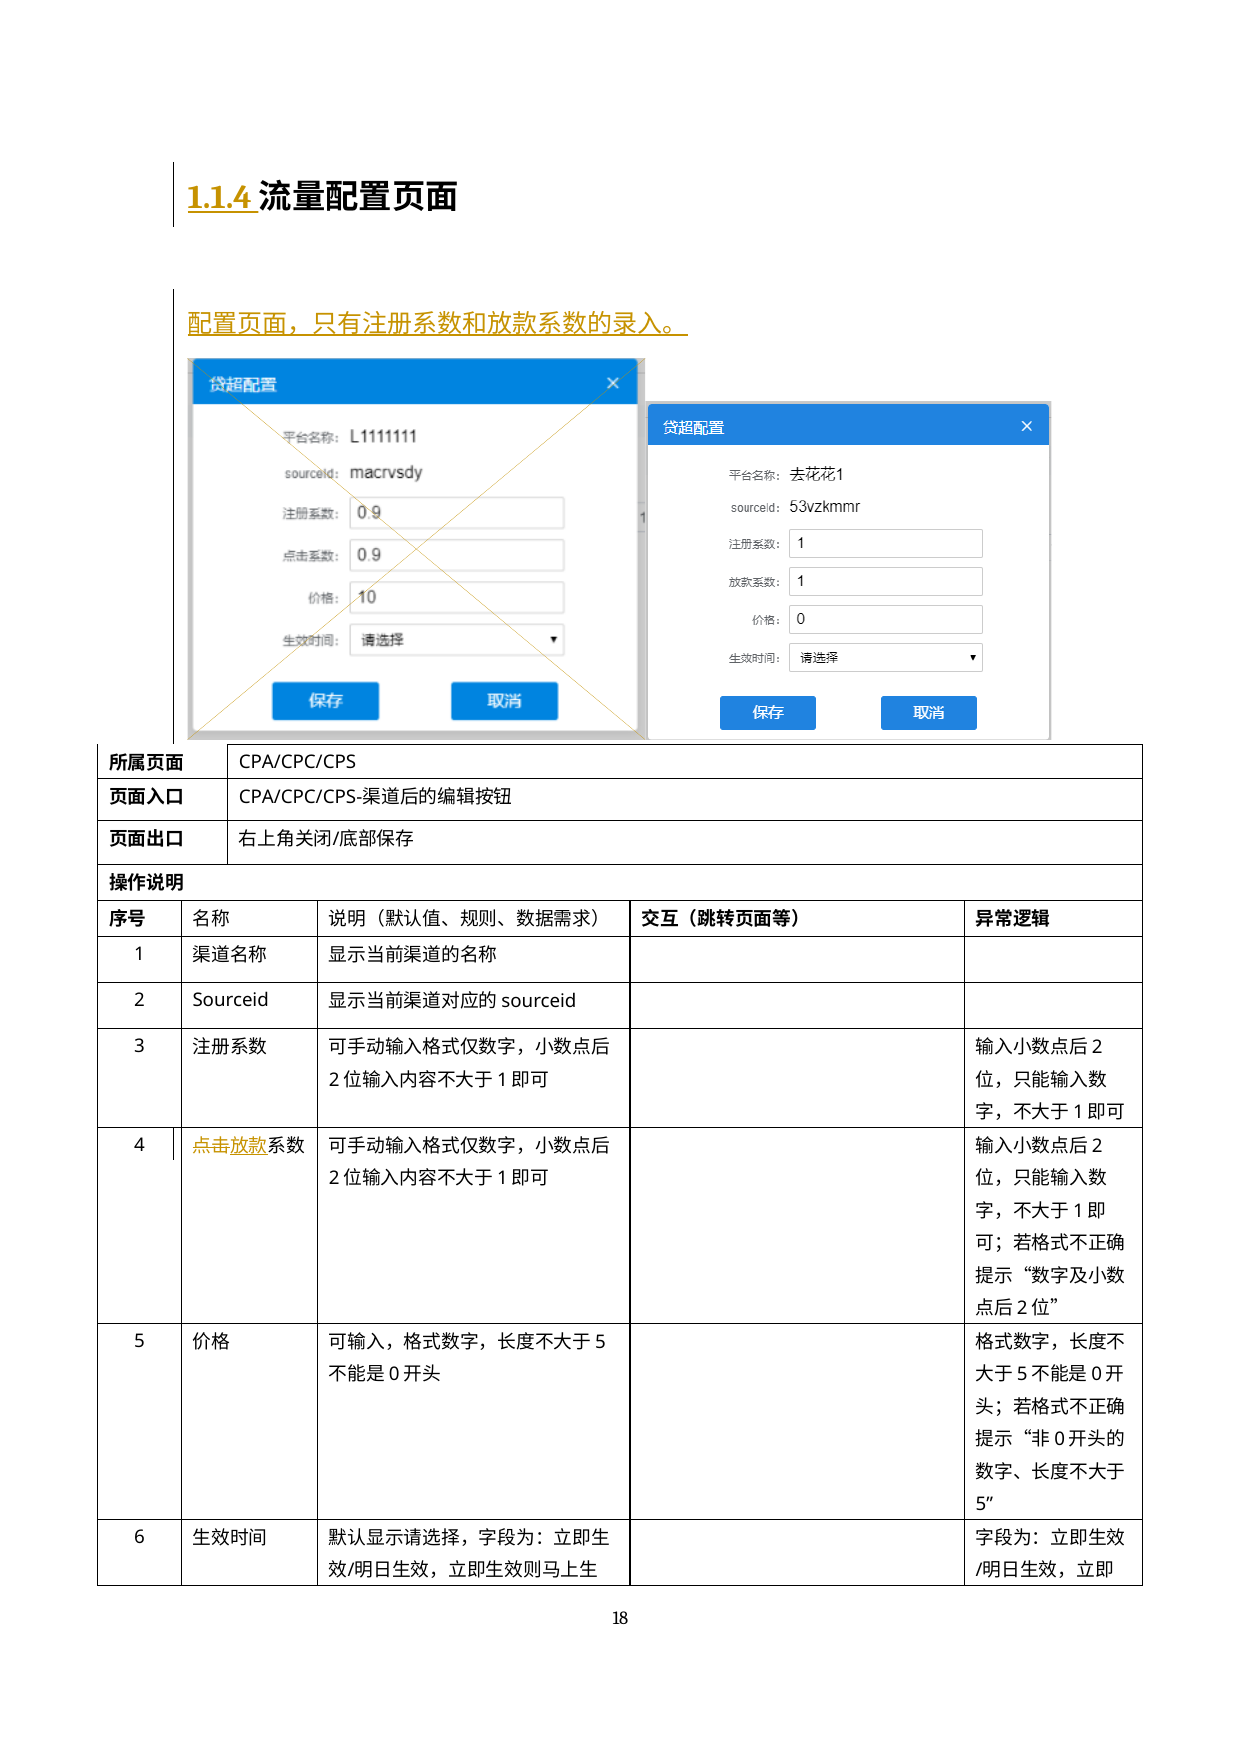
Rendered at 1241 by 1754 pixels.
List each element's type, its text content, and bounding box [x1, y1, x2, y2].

table_cell 系数 [182, 1128, 317, 1323]
table_cell [631, 937, 964, 982]
table_cell [965, 983, 1142, 1028]
table_cell 显示当前渠道的名称 [318, 937, 629, 982]
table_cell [965, 1520, 1142, 1585]
table_cell 异常逻辑 [965, 901, 1142, 936]
table_cell 可手动输入格式仅数字，小数点后2位输入内容不大于1即可 [318, 1128, 629, 1323]
table_cell 5 [98, 1324, 181, 1519]
table_cell 可输入，格式数字，长度不大于5不能是0开头 [318, 1324, 629, 1519]
subtitle 流量配置页面 [187, 162, 1053, 227]
table_cell CPA/CPC/CPS-渠道后的编辑按钮 [228, 779, 1142, 820]
table_header 所属页面 [98, 744, 227, 778]
table_cell 6 [98, 1520, 181, 1585]
table_cell 显示当前渠道对应的sourceid [318, 983, 629, 1028]
table_cell 2 [98, 983, 181, 1028]
picture [189, 358, 644, 548]
table_cell Sourceid [182, 983, 317, 1028]
table_cell 4 [98, 1128, 181, 1323]
table_cell 页面出口 [98, 821, 227, 864]
table_header CPA/CPC/CPS [228, 745, 1142, 778]
table_cell [631, 1128, 964, 1323]
table_cell [631, 1520, 964, 1585]
picture [189, 550, 644, 740]
table_cell 输入小数点后2位，只能输入数字，不大于1即可 [965, 1029, 1142, 1127]
table_cell [631, 983, 964, 1028]
table_cell 右上角关闭/底部保存 [228, 821, 1142, 864]
table_cell [631, 1324, 964, 1519]
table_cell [318, 1520, 629, 1585]
table_cell 名称 [182, 901, 317, 936]
table_cell 说明（默认值、规则、数据需求） [318, 901, 629, 936]
picture [418, 359, 1052, 740]
table_cell 可手动输入格式仅数字，小数点后2位输入内容不大于1即可 [318, 1029, 629, 1127]
table_cell 交互（跳转页面等） [631, 901, 964, 936]
picture [187, 359, 415, 739]
table_cell 序号 [98, 901, 181, 936]
table_cell 页面入口 [98, 779, 227, 820]
table_cell 操作说明 [98, 865, 1142, 900]
table_cell [631, 1029, 964, 1127]
table_cell 价格 [182, 1324, 317, 1519]
table_cell 3 [98, 1029, 181, 1127]
table_cell 格式数字，长度不大于5不能是0开头；若格式不正确提示“非0开头的数字、长度不大于5” [965, 1324, 1142, 1519]
table_cell 注册系数 [182, 1029, 317, 1127]
table_cell 1 [98, 937, 181, 982]
table_cell 渠道名称 [182, 937, 317, 982]
table_cell [965, 937, 1142, 982]
table_cell 生效时间 [182, 1520, 317, 1585]
table_cell 输入小数点后2位，只能输入数字，不大于1即可；若格式不正确提示“数字及小数点后2位” [965, 1128, 1142, 1323]
